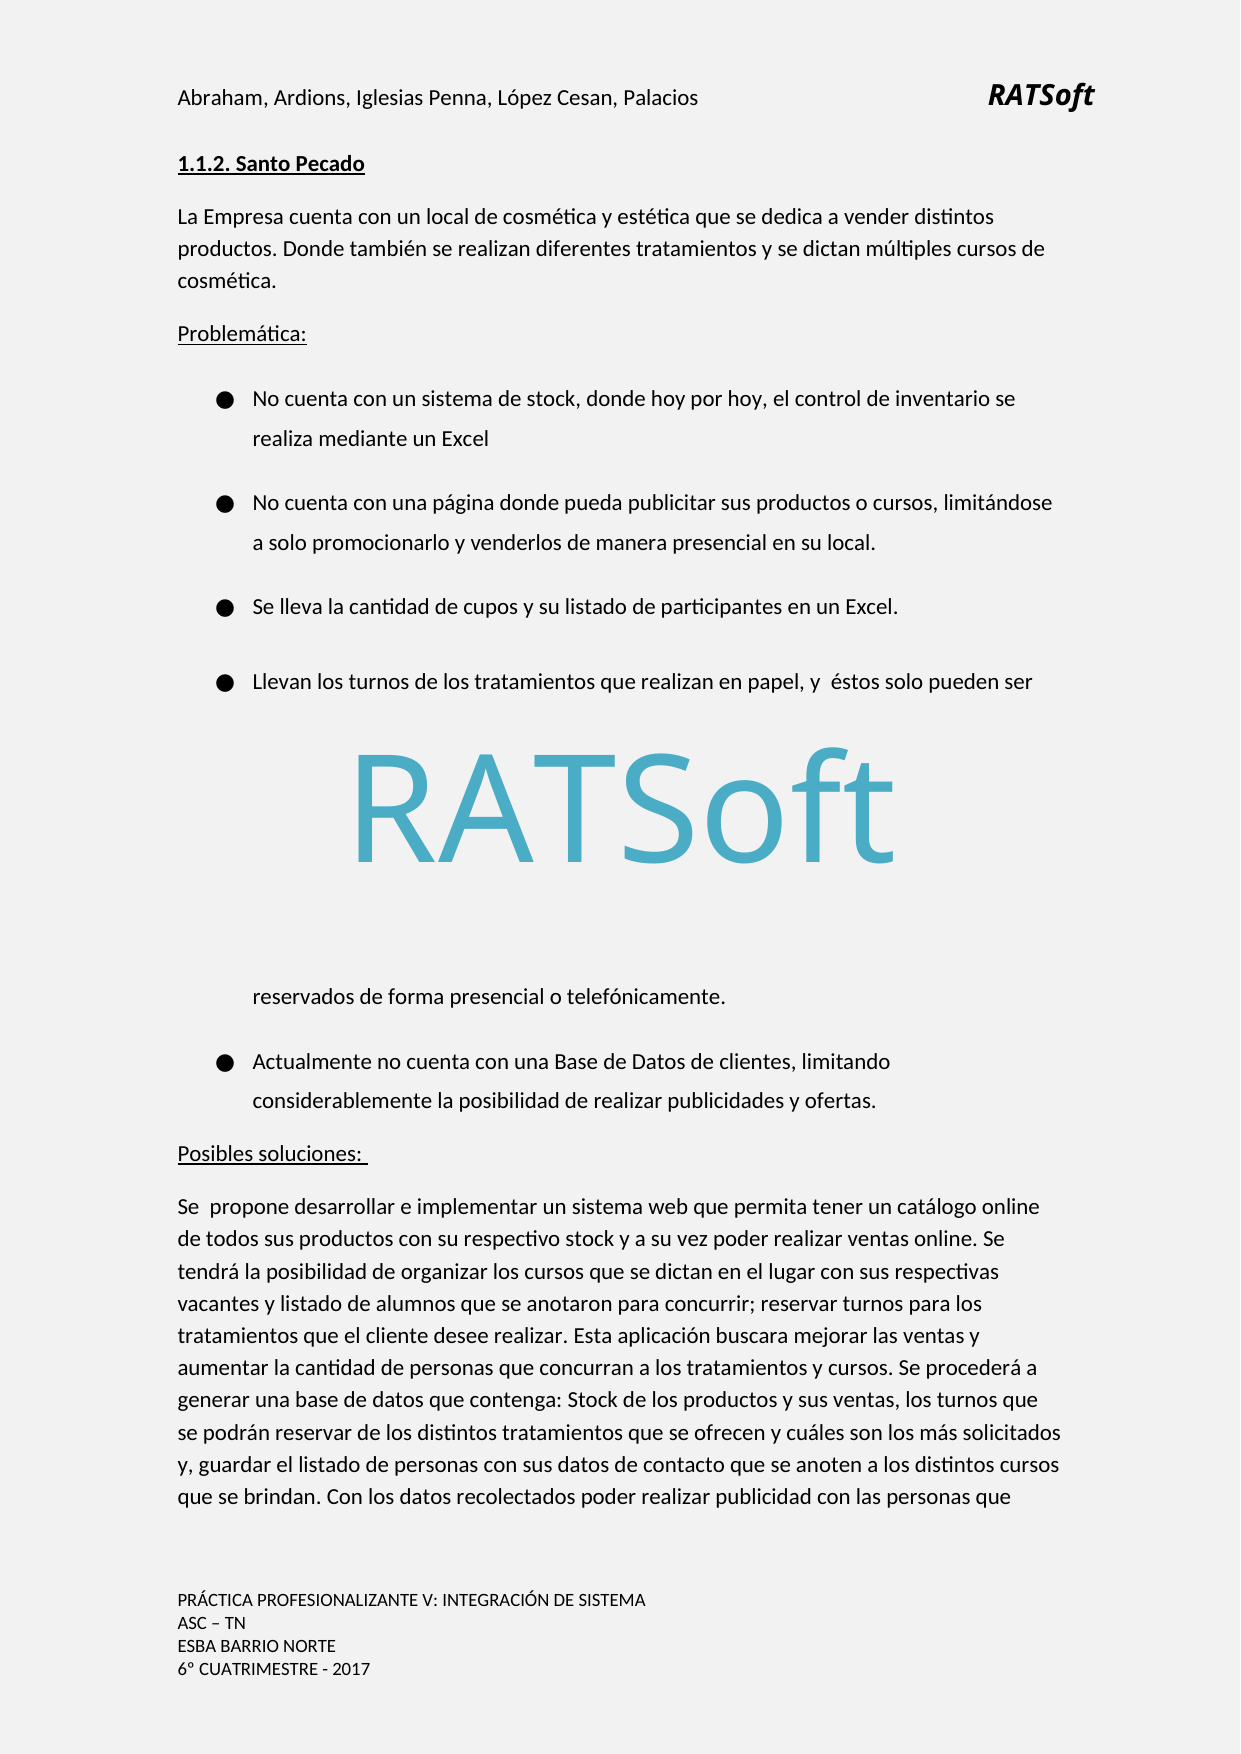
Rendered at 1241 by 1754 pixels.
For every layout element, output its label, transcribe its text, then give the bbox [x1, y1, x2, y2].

list Se lleva la cantidad de cupos y su listado de participantes en un Excel. [215, 581, 1063, 628]
text La Empresa cuenta con un local de cosmética y estética que se dedica a vender distintos productos. Donde también se realizan diferentes tratamientos y se dictan múltiples cursos de cosmética. [177, 202, 1063, 294]
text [177, 1192, 1063, 1510]
text Problemática: [177, 319, 1063, 347]
list Actualmente no cuenta con una Base de Datos de clientes, limitando considerablemente la posibilidad de realizar publicidades y ofertas. [215, 1035, 1063, 1114]
text Posibles soluciones: [177, 1139, 1063, 1167]
text 1.1.2. Santo Pecado [177, 149, 1063, 177]
list No cuenta con un sistema de stock, donde hoy por hoy, el control de inventario se realiza mediante un Excel [215, 372, 1063, 452]
list No cuenta con una página donde pueda publicitar sus productos o cursos, limitándose a solo promocionarlo y venderlos de manera presencial en su local. [215, 477, 1063, 556]
list Llevan los turnos de los tratamientos que realizan en papel, y éstos solo pueden ser reservados de forma presencial o telefónicamente. [215, 656, 1063, 1010]
